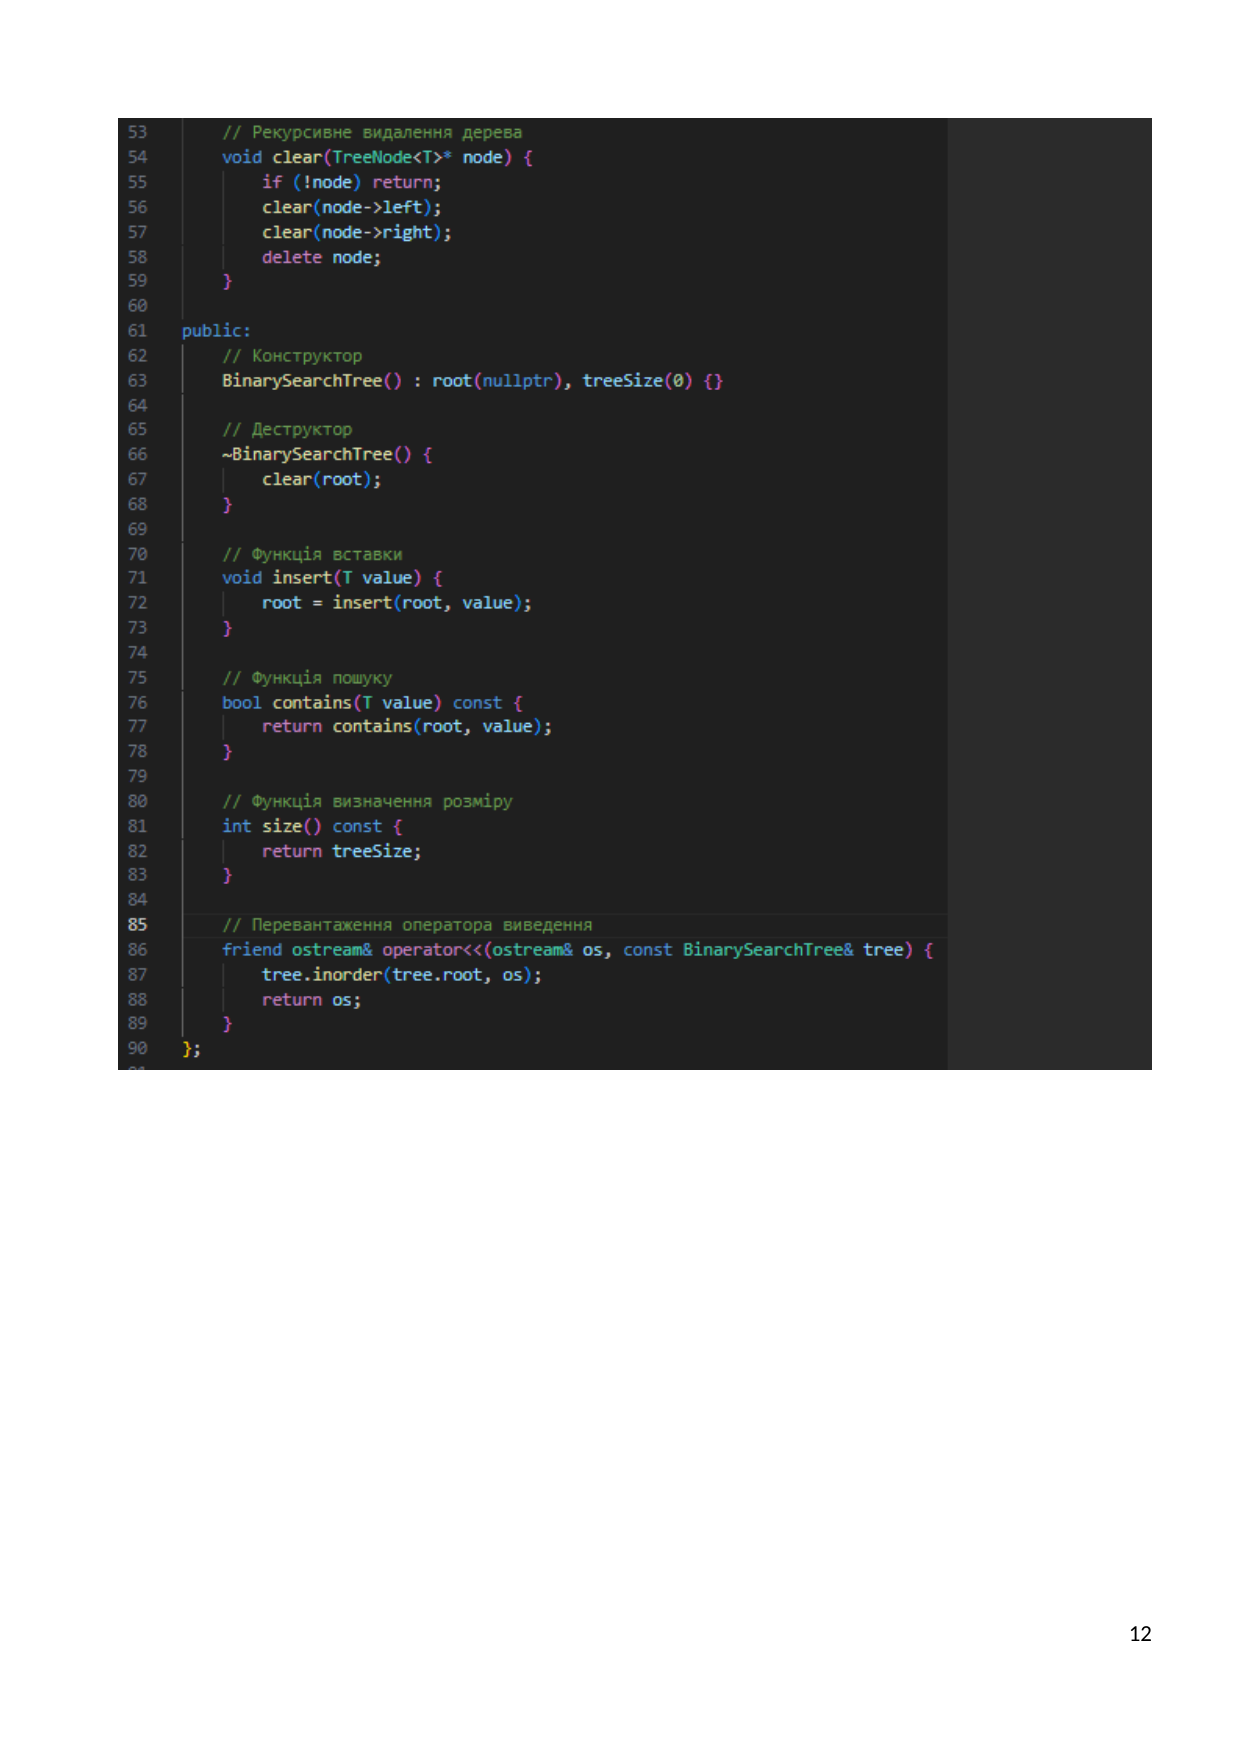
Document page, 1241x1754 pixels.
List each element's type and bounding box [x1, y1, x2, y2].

picture [118, 118, 948, 1070]
